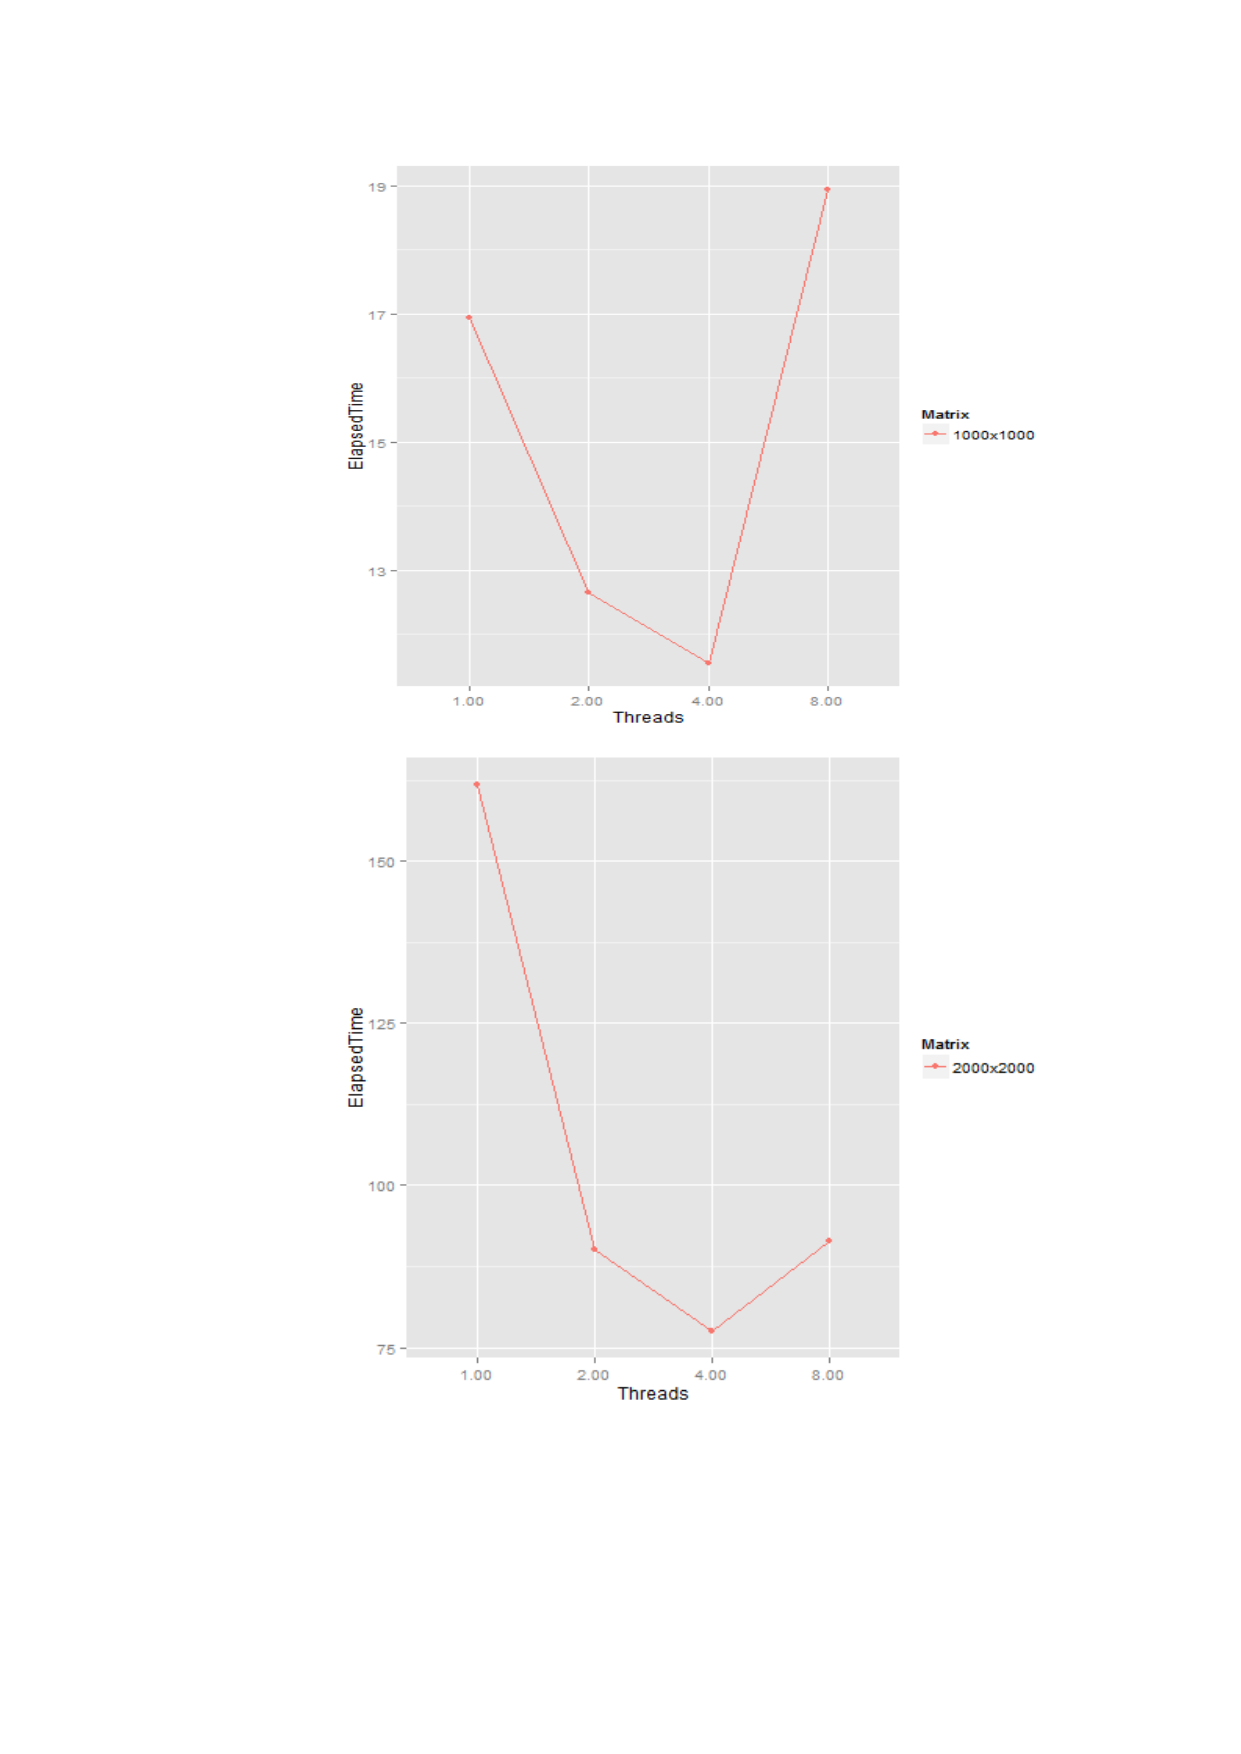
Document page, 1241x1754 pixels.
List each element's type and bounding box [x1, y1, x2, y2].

picture [330, 738, 1081, 1414]
picture [330, 149, 1081, 735]
